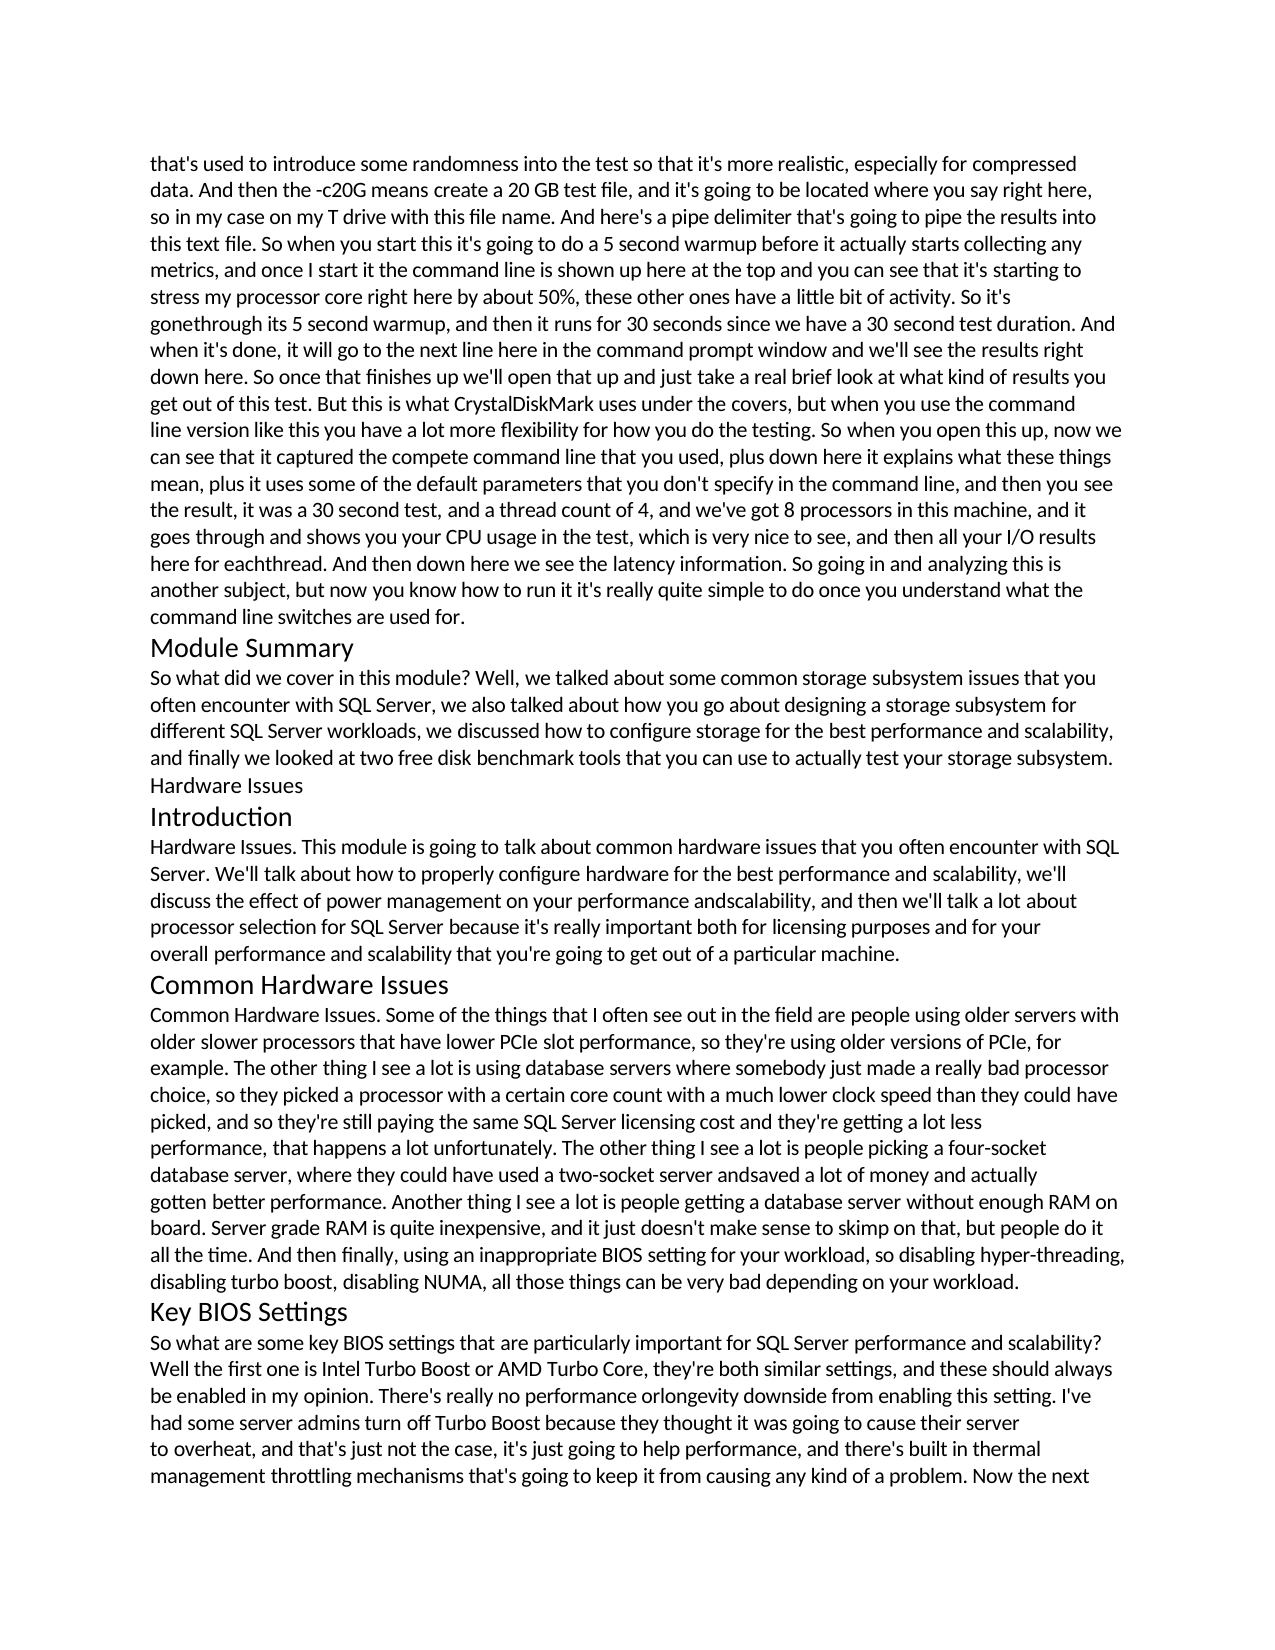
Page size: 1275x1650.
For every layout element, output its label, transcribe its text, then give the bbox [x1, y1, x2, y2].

text Module Summary [150, 630, 1125, 664]
text Introduction [150, 799, 1125, 833]
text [150, 1329, 1125, 1489]
text So what did we cover in this module? Well, we talked about some common storage subsystem issues that you often encounter with SQL Server, we also talked about how you go about designing a storage subsystem for different SQL Server workloads, we discussed how to configure storage for the best performance and scalability, and finally we looked at two free disk benchmark tools that you can use to actually test your storage subsystem. [150, 664, 1125, 771]
text Key BIOS Settings [150, 1294, 1125, 1329]
text Hardware Issues [150, 771, 1125, 799]
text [150, 150, 1125, 630]
text Hardware Issues. This module is going to talk about common hardware issues that you often encounter with SQL Server. We'll talk about how to properly configure hardware for the best performance and scalability, we'll discuss the effect of power management on your performance andscalability, and then we'll talk a lot about processor selection for SQL Server because it's really important both for licensing purposes and for your overall performance and scalability that you're going to get out of a particular machine. [150, 833, 1125, 967]
text Common Hardware Issues. Some of the things that I often see out in the field are people using older servers with older slower processors that have lower PCIe slot performance, so they're using older versions of PCIe, for example. The other thing I see a lot is using database servers where somebody just made a really bad processor choice, so they picked a processor with a certain core count with a much lower clock speed than they could have picked, and so they're still paying the same SQL Server licensing cost and they're getting a lot less performance, that happens a lot unfortunately. The other thing I see a lot is people picking a four-socket database server, where they could have used a two-socket server andsaved a lot of money and actually gotten better performance. Another thing I see a lot is people getting a database server without enough RAM on board. Server grade RAM is quite inexpensive, and it just doesn't make sense to skimp on that, but people do it all the time. And then finally, using an inappropriate BIOS setting for your workload, so disabling hyper-threading, disabling turbo boost, disabling NUMA, all those things can be very bad depending on your workload. [150, 1001, 1125, 1294]
text Common Hardware Issues [150, 967, 1125, 1001]
